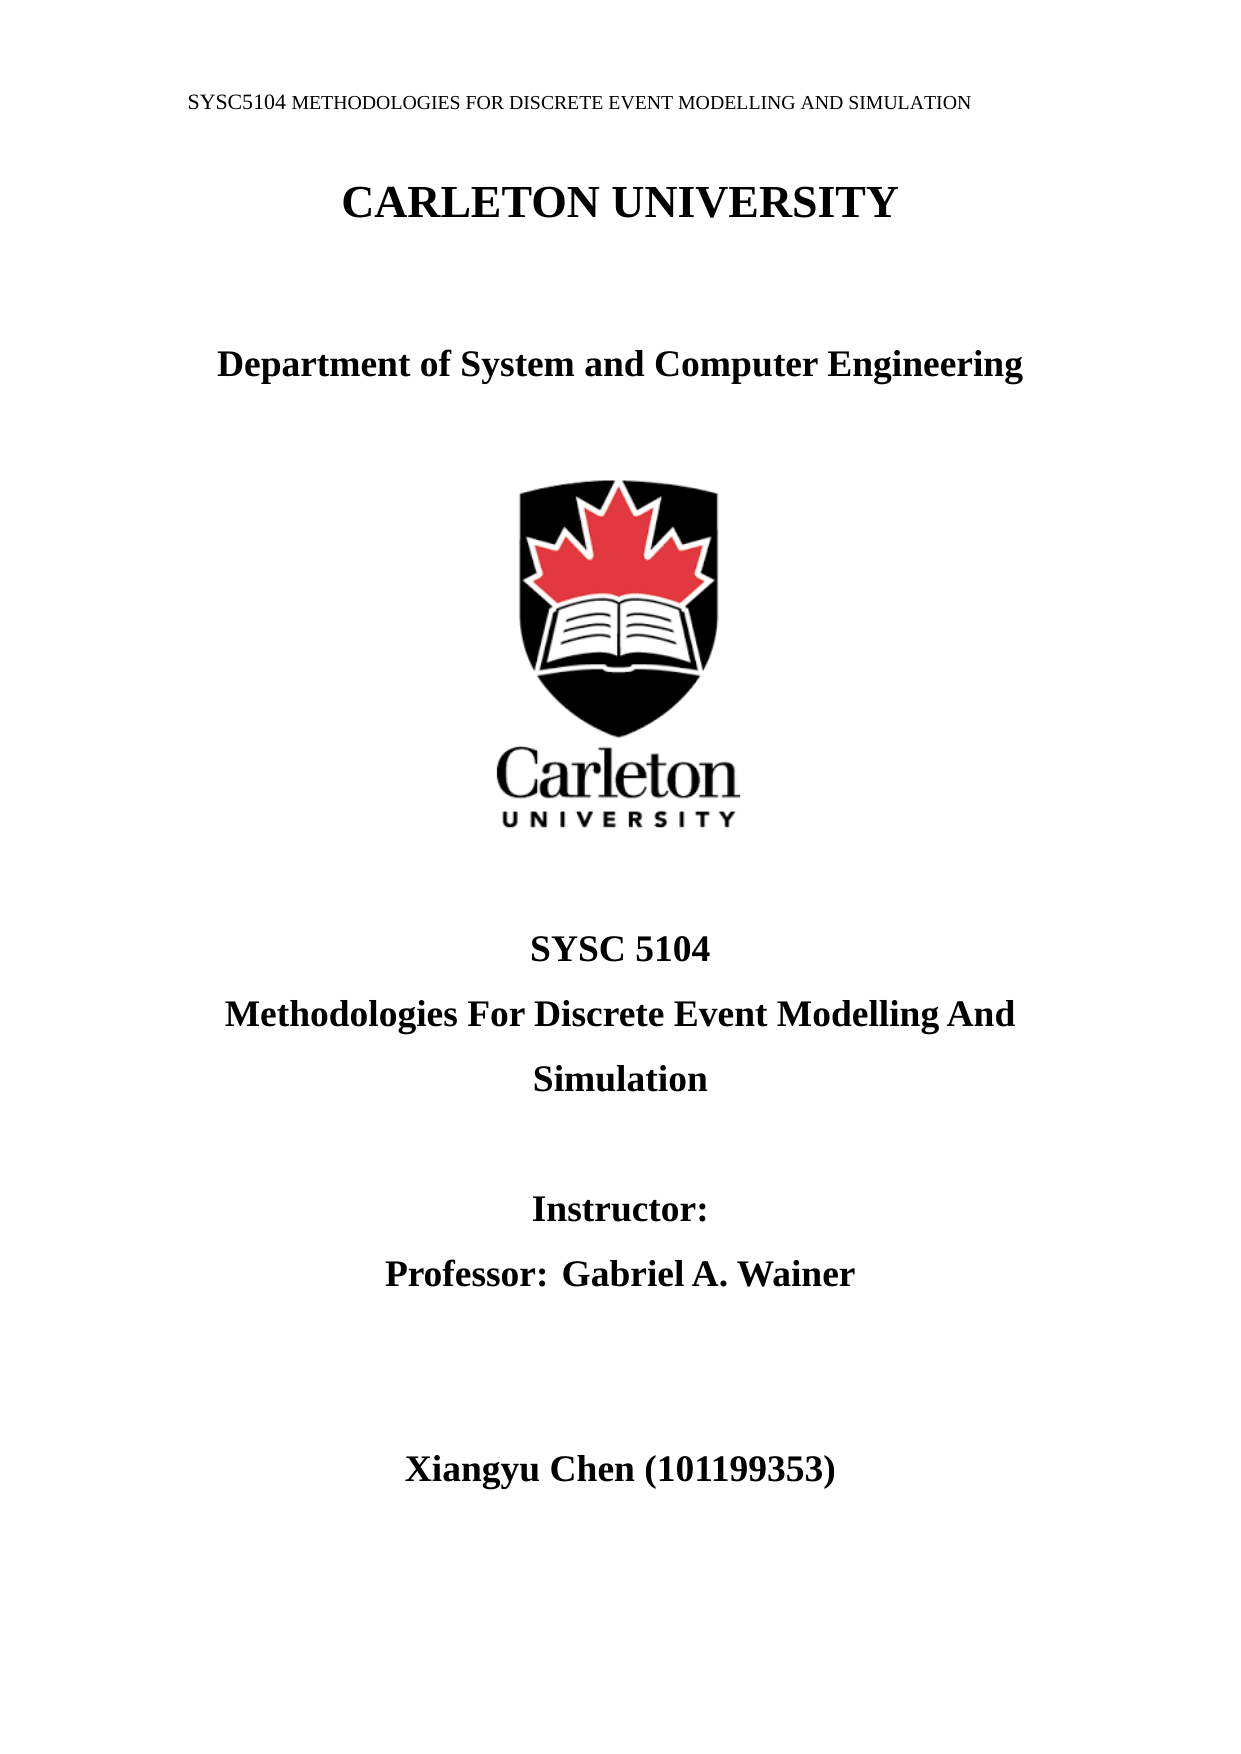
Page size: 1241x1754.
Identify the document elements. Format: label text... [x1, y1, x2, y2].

text Professor: Gabriel A. Wainer [187, 1241, 1053, 1306]
text CARLETON UNIVERSITY [187, 168, 1053, 233]
text Department of System and Computer Engineering [187, 331, 1053, 396]
text SYSC 5104 [187, 916, 1053, 981]
text Instructor: [187, 1176, 1053, 1241]
text Xiangyu Chen (101199353) [187, 1436, 1053, 1501]
text Methodologies For Discrete Event Modelling And Simulation [187, 981, 1053, 1111]
picture [426, 460, 814, 848]
